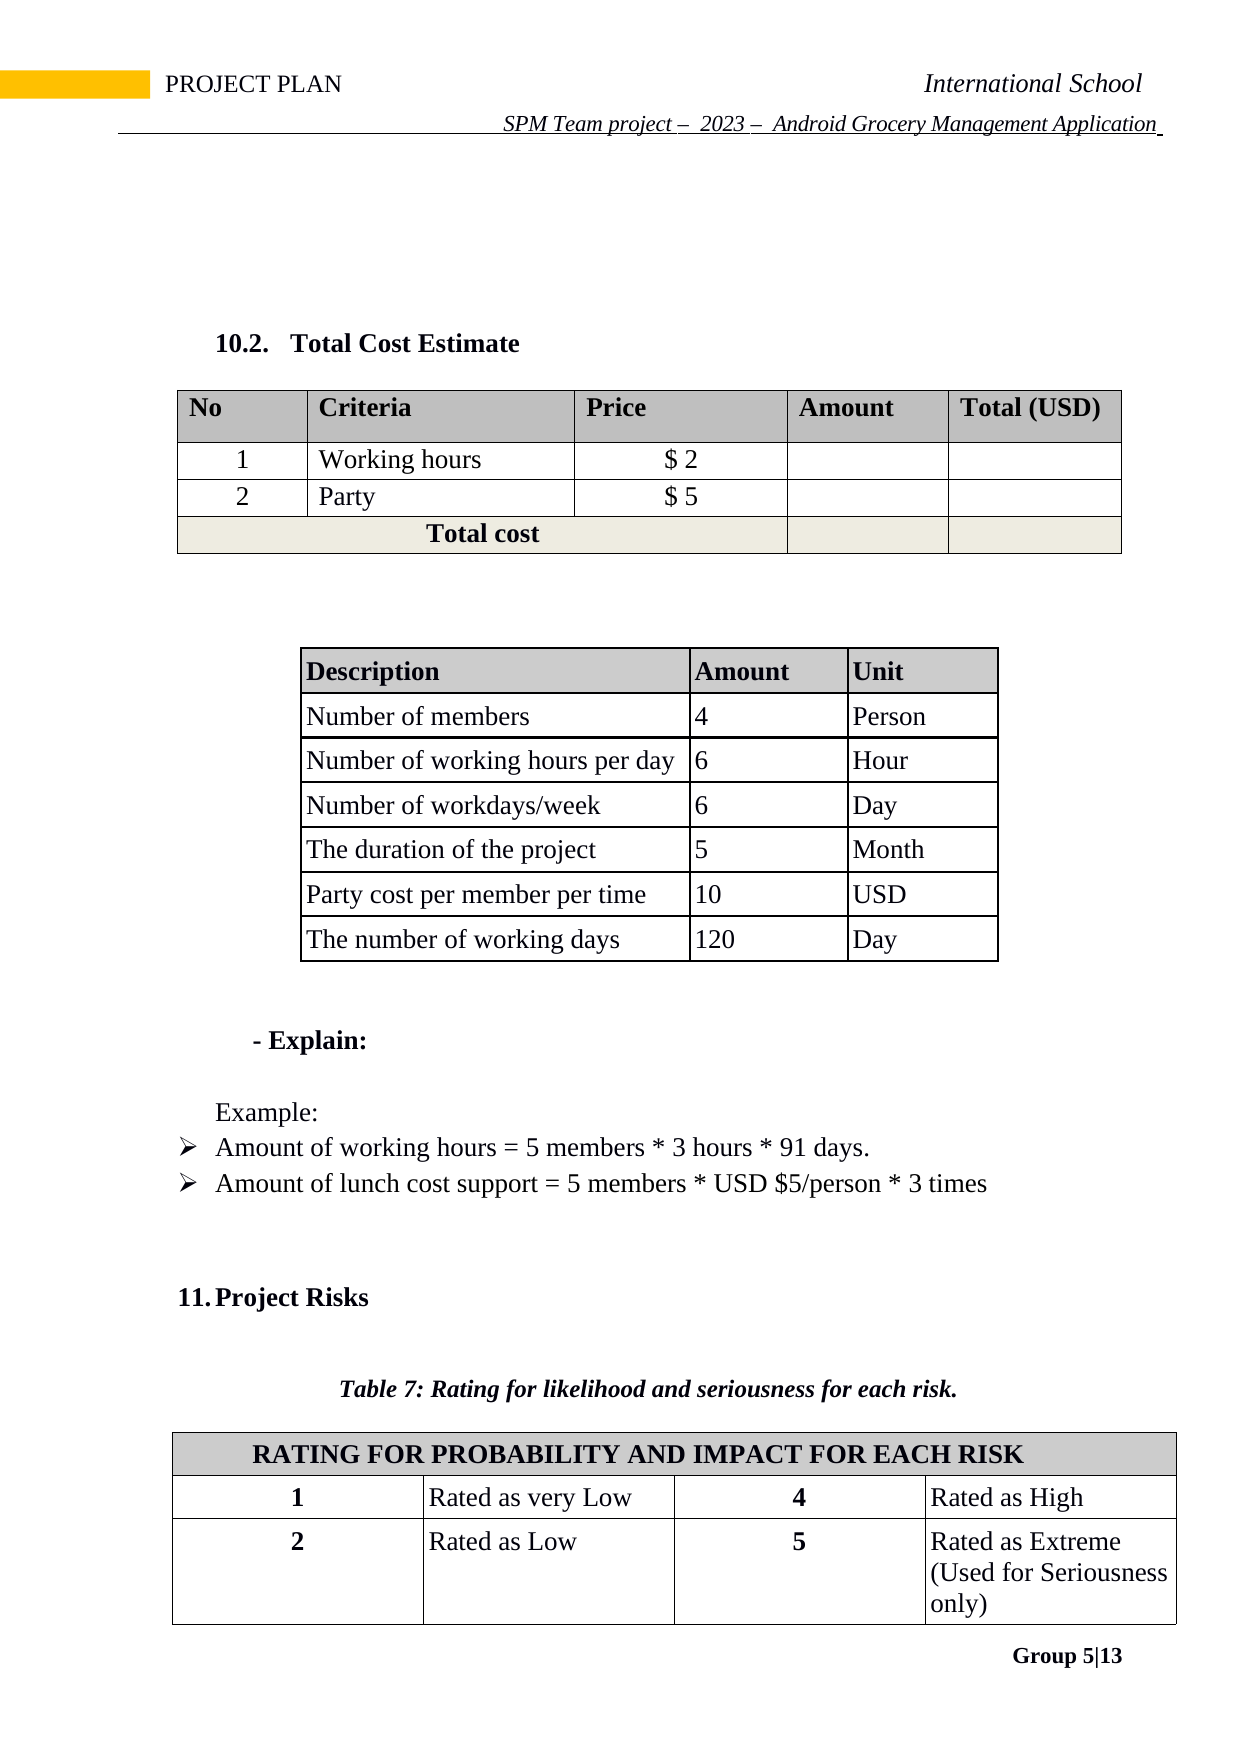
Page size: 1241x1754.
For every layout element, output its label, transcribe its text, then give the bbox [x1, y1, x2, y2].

list Project Risks [177, 1281, 1122, 1312]
text Table 7: Rating for likelihood and seriousness for each risk. [177, 1374, 1122, 1403]
table_cell Rated as Low [424, 1519, 674, 1624]
table_cell 2 [173, 1519, 423, 1624]
table_header Amount [691, 649, 847, 692]
table_cell $ 5 [575, 480, 787, 516]
table_cell [788, 443, 948, 479]
list Amount of working hours = 5 members * 3 hours * 91 days. [177, 1131, 1122, 1163]
table_cell The number of working days [302, 917, 689, 960]
table_header No [178, 391, 307, 442]
text - Explain: [215, 1024, 1122, 1055]
table_cell 10 [691, 873, 847, 915]
table_cell 2 [178, 480, 307, 516]
table_cell Rated as very Low [424, 1476, 674, 1518]
table_header Total (USD) [949, 391, 1121, 442]
table_cell 6 [691, 783, 847, 826]
table_cell Number of workdays/week [302, 783, 689, 826]
table_cell [949, 480, 1121, 516]
table_cell [788, 480, 948, 516]
table_header Amount [788, 391, 948, 442]
table_cell Rated as High [926, 1476, 1176, 1518]
table_cell Number of working hours per day [302, 739, 689, 781]
table_cell 5 [675, 1519, 925, 1624]
table_header Rating for Probability and Impact for each risk [173, 1433, 1176, 1475]
table_cell Number of members [302, 694, 689, 736]
table_cell The duration of the project [302, 828, 689, 871]
list Total Cost Estimate [215, 327, 1122, 359]
table_cell USD [849, 873, 997, 915]
table_cell 4 [675, 1476, 925, 1518]
table_cell 1 [173, 1476, 423, 1518]
table_header Criteria [308, 391, 574, 442]
table_cell [949, 443, 1121, 479]
table_header Description [302, 649, 689, 692]
table_cell Party [308, 480, 574, 516]
table_cell Month [849, 828, 997, 871]
table_cell Day [849, 917, 997, 960]
table_cell Party cost per member per time [302, 873, 689, 915]
table_cell Day [849, 783, 997, 826]
table_cell 120 [691, 917, 847, 960]
list Amount of lunch cost support = 5 members * USD $5/person * 3 times [177, 1167, 1122, 1199]
table_cell 4 [691, 694, 847, 736]
table_cell [788, 517, 948, 553]
table_cell 6 [691, 739, 847, 781]
table_header Unit [849, 649, 997, 692]
table_cell Person [849, 694, 997, 736]
table_cell 5 [691, 828, 847, 871]
table_cell Working hours [308, 443, 574, 479]
table_cell Hour [849, 739, 997, 781]
table_cell Total cost [178, 517, 787, 553]
text Example: [215, 1096, 1122, 1127]
table_cell 1 [178, 443, 307, 479]
table_cell Rated as Extreme (Used for Seriousness only) [926, 1519, 1176, 1624]
table_cell $ 2 [575, 443, 787, 479]
table_header Price [575, 391, 787, 442]
table_cell [949, 517, 1121, 553]
